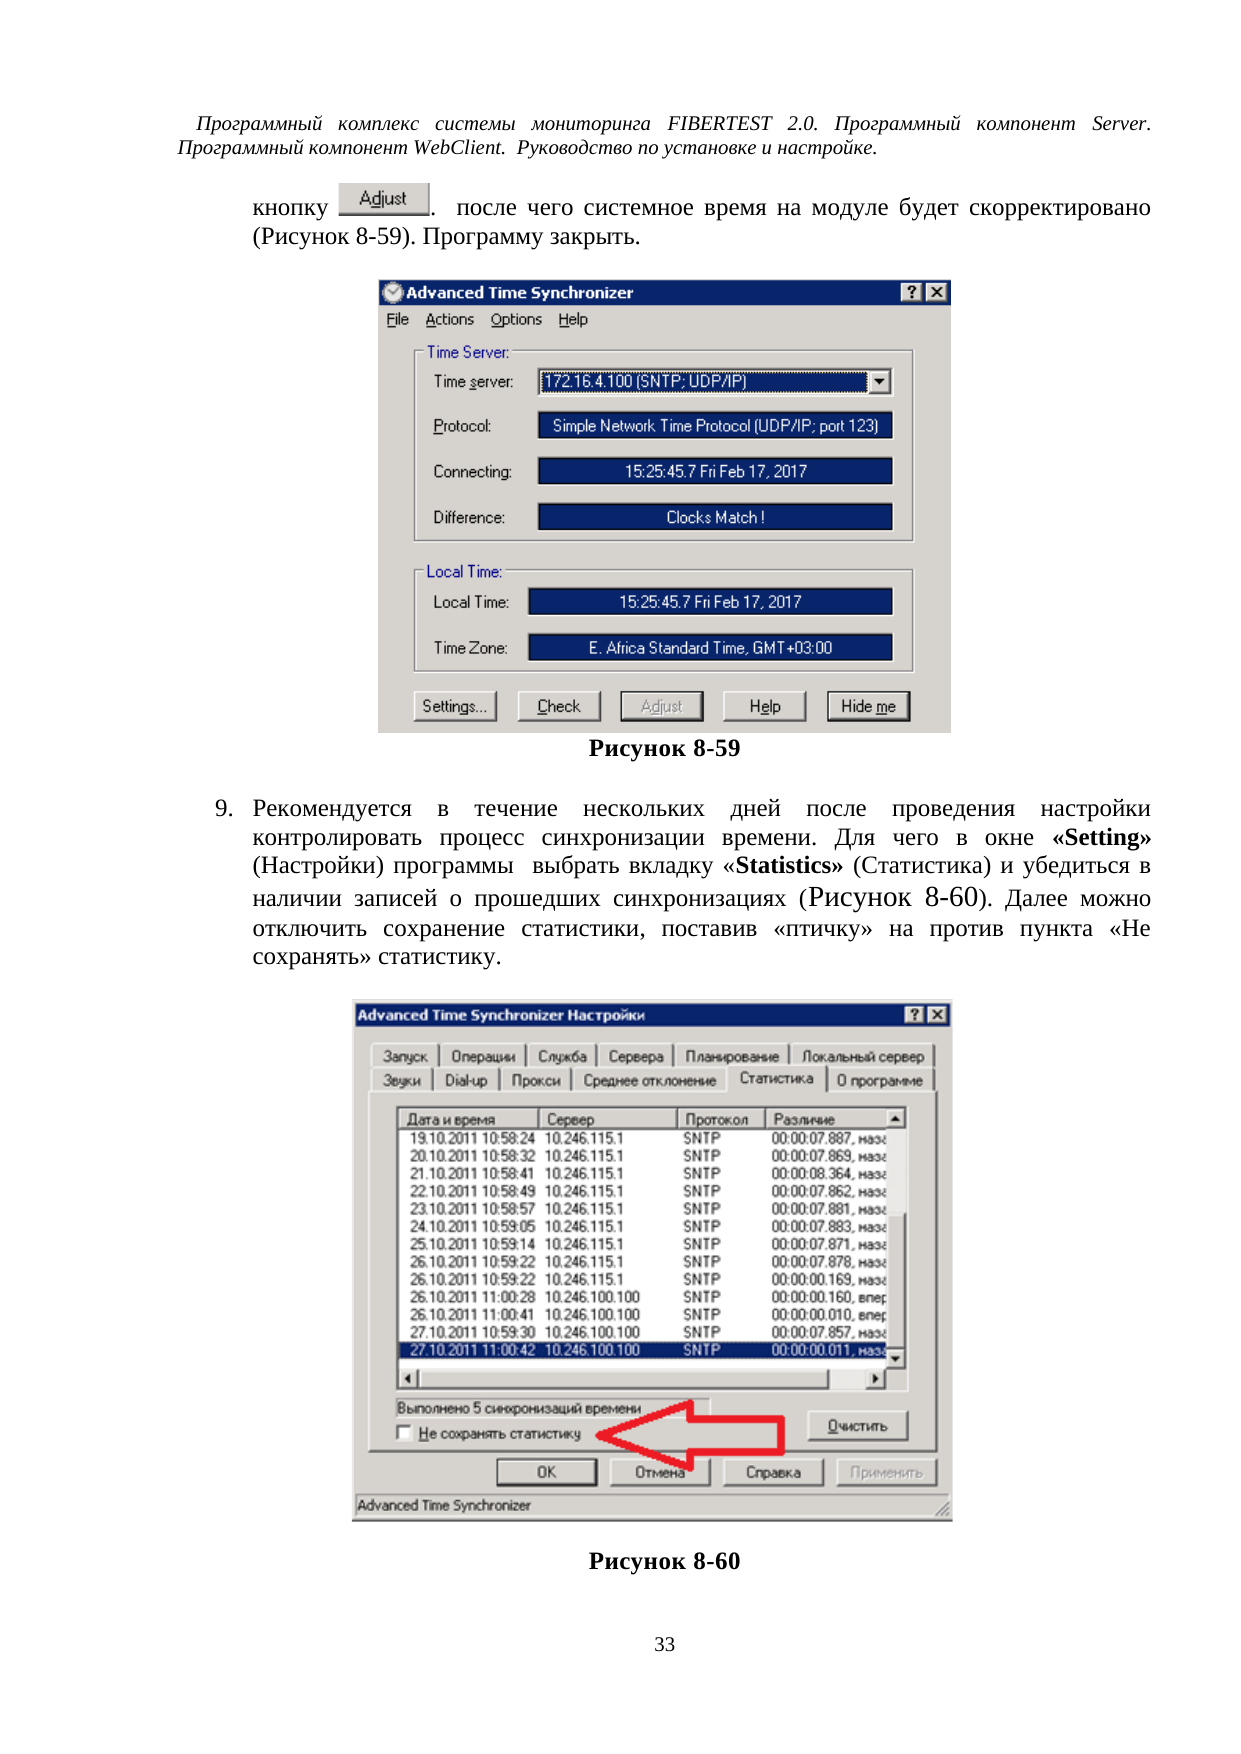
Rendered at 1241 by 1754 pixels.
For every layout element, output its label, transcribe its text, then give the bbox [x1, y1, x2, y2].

picture [338, 183, 430, 216]
picture [378, 279, 951, 733]
picture [351, 999, 978, 1547]
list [215, 183, 1152, 250]
